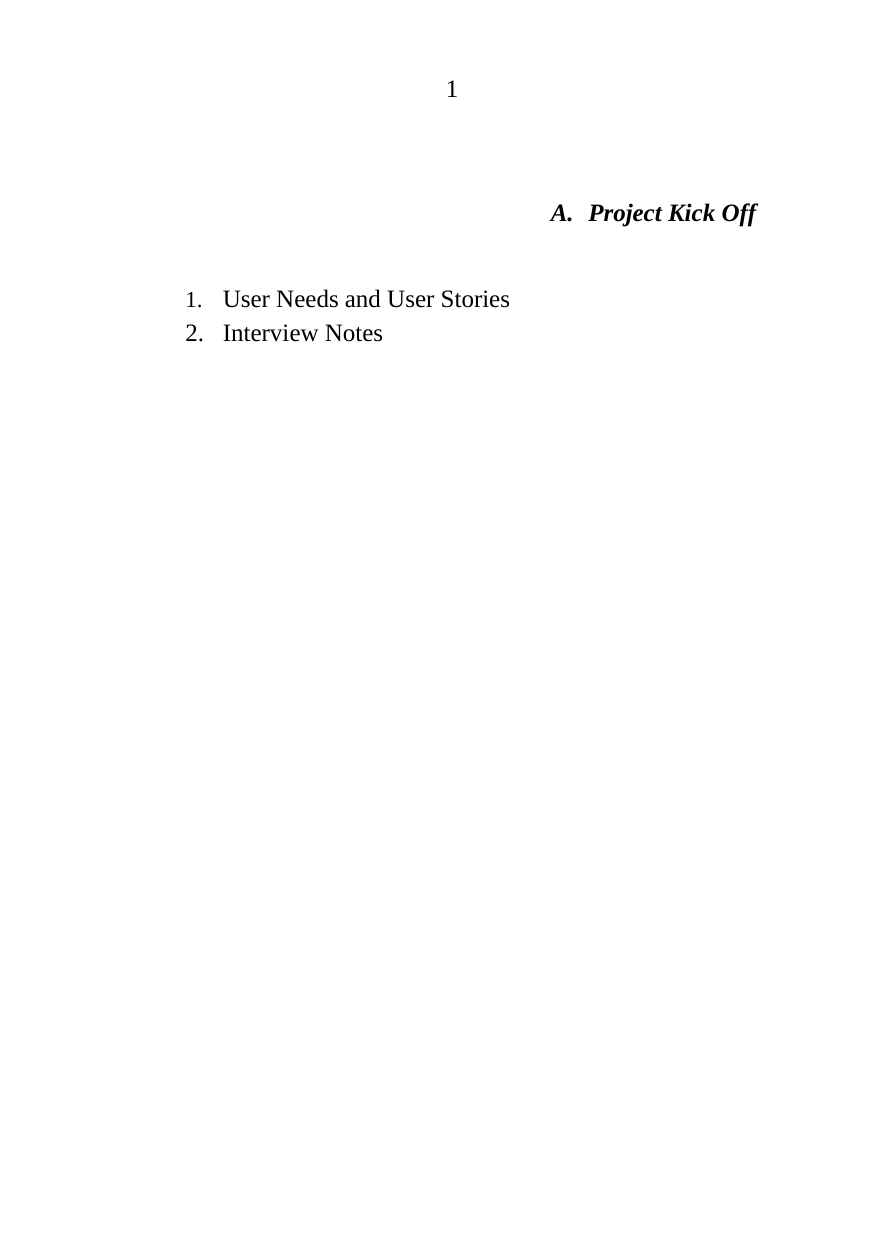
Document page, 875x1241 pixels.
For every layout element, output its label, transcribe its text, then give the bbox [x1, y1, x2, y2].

list User Needs and User Stories [185, 284, 756, 313]
list Interview Notes [185, 318, 756, 346]
subtitle Project Kick Off [185, 198, 756, 226]
